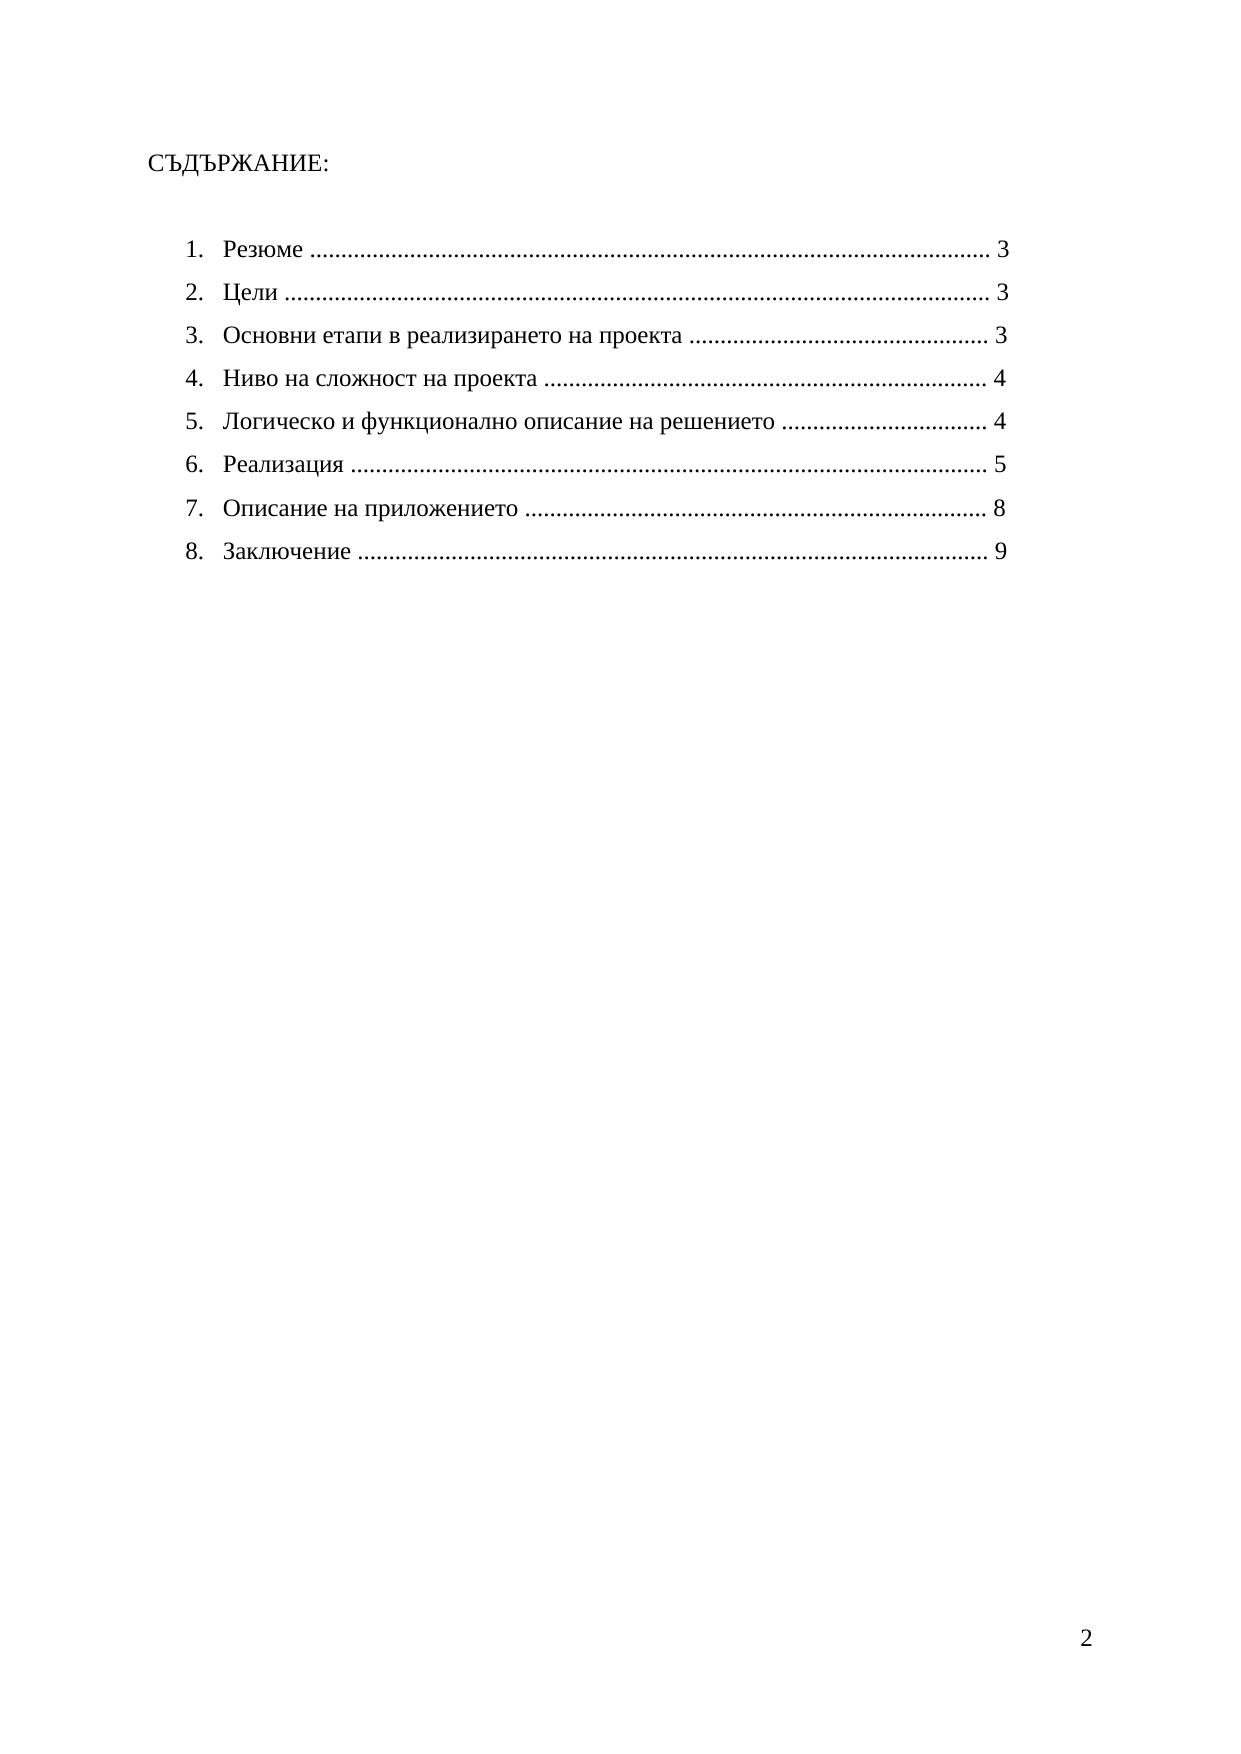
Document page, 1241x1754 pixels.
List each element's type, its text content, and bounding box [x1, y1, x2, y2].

list Описание на приложението .......................................................................... 8 [185, 493, 1093, 521]
list Основни етапи в реализирането на проекта ................................................ 3 [185, 320, 1093, 349]
list Логическо и функционално описание на решението ................................. 4 [185, 406, 1093, 435]
list Резюме ............................................................................................................. 3 [185, 234, 1093, 263]
list Заключение ..................................................................................................... 9 [185, 536, 1093, 564]
list Реализация ...................................................................................................... 5 [185, 449, 1093, 478]
text СЪДЪРЖАНИЕ: [148, 148, 1093, 176]
list Ниво на сложност на проекта ....................................................................... 4 [185, 363, 1093, 392]
list Цели ................................................................................................................. 3 [185, 277, 1093, 306]
